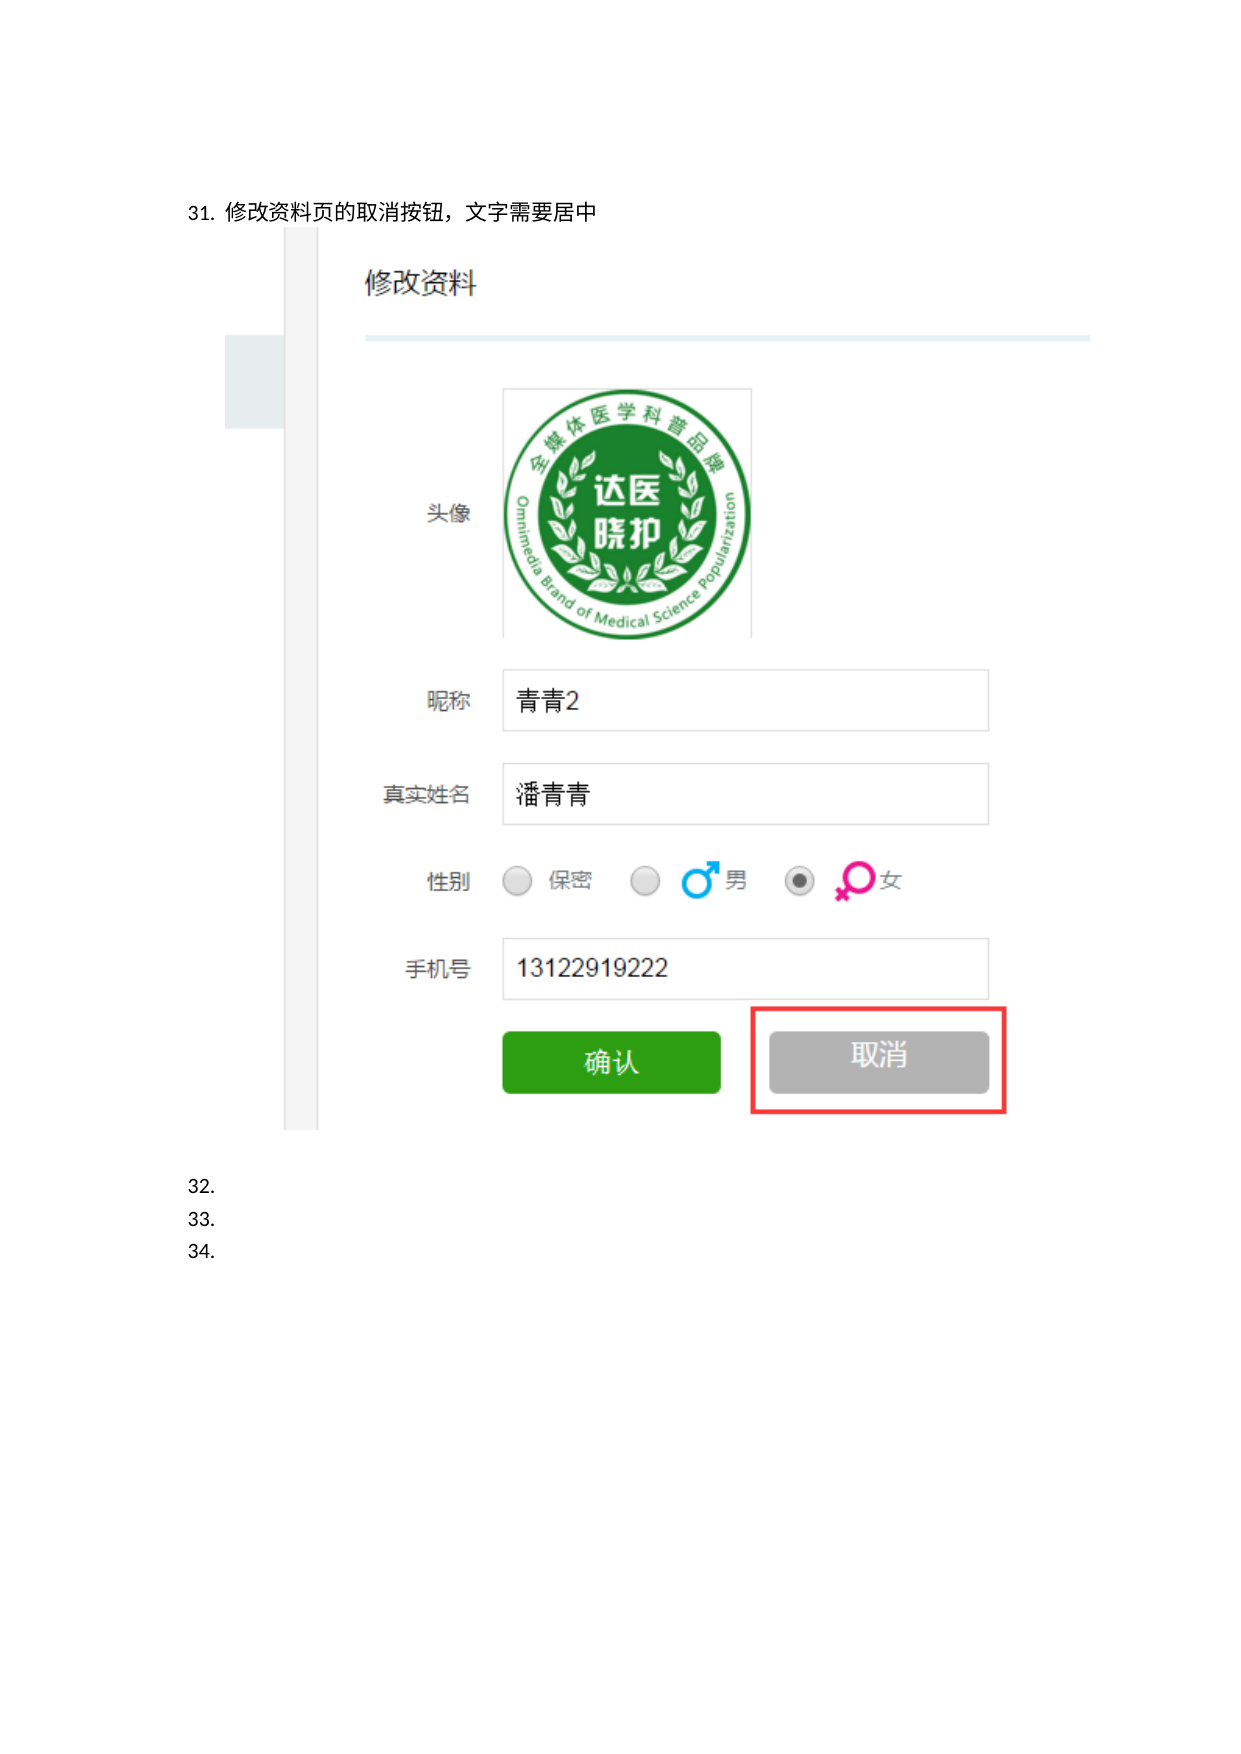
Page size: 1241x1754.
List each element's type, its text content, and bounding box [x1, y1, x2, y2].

list 修改资料页的取消按钮，文字需要居中 [187, 194, 1053, 227]
picture [225, 227, 1091, 1130]
